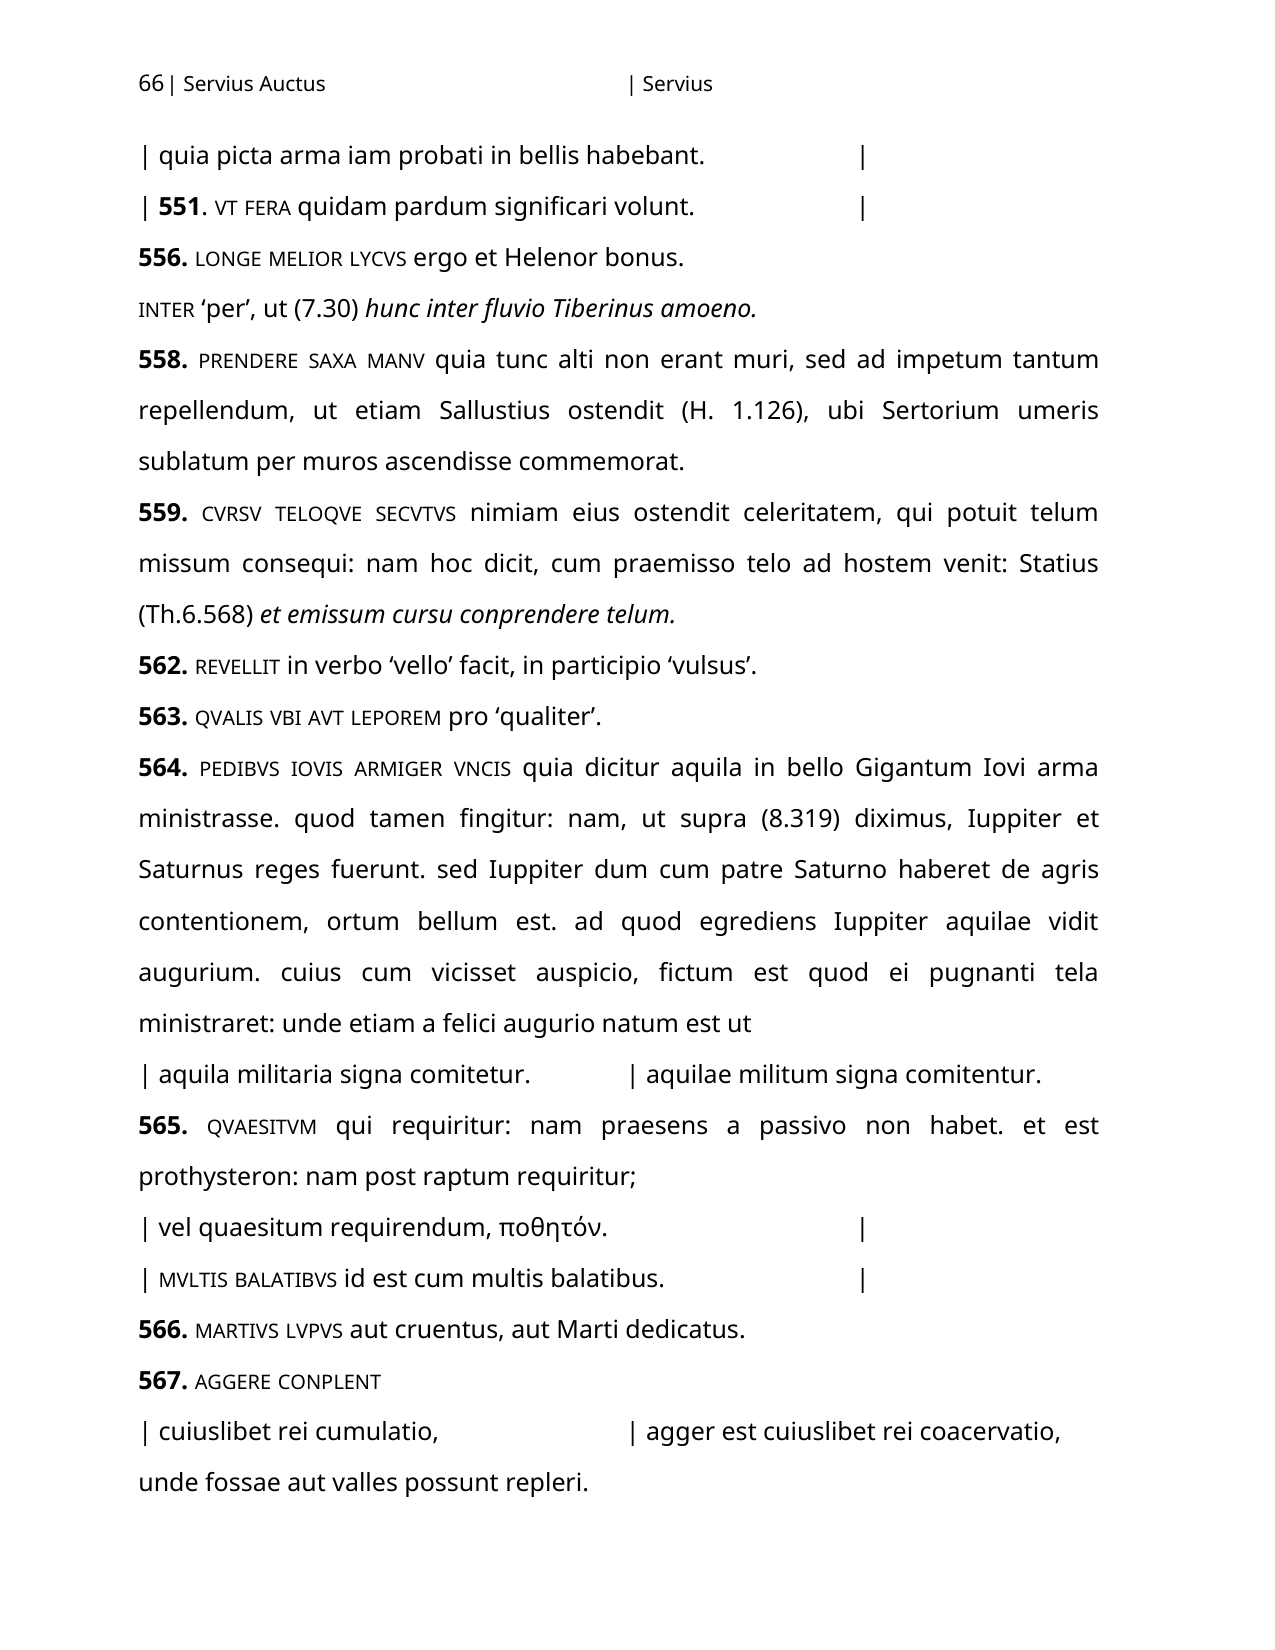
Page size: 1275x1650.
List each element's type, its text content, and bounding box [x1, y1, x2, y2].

text 559. cvrsv teloqve secvtvs nimiam eius ostendit celeritatem, qui potuit telum missum consequi: nam hoc dicit, cum praemisso telo ad hostem venit: Statius (Th.6.568) et emissum cursu conprendere telum. [138, 495, 1100, 631]
text 562. revellit in verbo ‘vello’ facit, in participio ‘vulsus’. [138, 648, 1108, 682]
text inter ‘per’, ut (7.30) hunc inter fluvio Tiberinus amoeno. [138, 291, 1108, 325]
text 556. longe melior lycvs ergo et Helenor bonus. [138, 239, 1108, 274]
text | mvltis balatibvs id est cum multis balatibus. | [138, 1260, 876, 1294]
text 567. aggere conplent [138, 1362, 1108, 1397]
text 558. prendere saxa manv quia tunc alti non erant muri, sed ad impetum tantum repellendum, ut etiam Sallustius ostendit (H. 1.126), ubi Sertorium umeris sublatum per muros ascendisse commemorat. [138, 342, 1100, 478]
text 563. qvalis vbi avt leporem pro ‘qualiter’. [138, 699, 1108, 733]
text 566. martivs lvpvs aut cruentus, aut Marti dedicatus. [138, 1311, 1108, 1346]
text | vel quaesitum requirendum, ποθητόν. | [138, 1209, 876, 1243]
text unde fossae aut valles possunt repleri. [138, 1464, 1114, 1499]
text | quia picta arma iam probati in bellis habebant. | [138, 137, 876, 172]
text | cuiuslibet rei cumulatio, | agger est cuiuslibet rei coacervatio, [138, 1413, 1108, 1448]
text | 551. vt fera quidam pardum significari volunt. | [138, 188, 876, 223]
text 564. pedibvs iovis armiger vncis quia dicitur aquila in bello Gigantum Iovi arma ministrasse. quod tamen fingitur: nam, ut supra (8.319) diximus, Iuppiter et Saturnus reges fuerunt. sed Iuppiter dum cum patre Saturno haberet de agris contentionem, ortum bellum est. ad quod egrediens Iuppiter aquilae vidit augurium. cuius cum vicisset auspicio, fictum est quod ei pugnanti tela ministraret: unde etiam a felici augurio natum est ut [138, 750, 1100, 1039]
text | aquila militaria signa comitetur. | aquilae militum signa comitentur. [138, 1056, 1114, 1090]
text 565. qvaesitvm qui requiritur: nam praesens a passivo non habet. et est prothysteron: nam post raptum requiritur; [138, 1107, 1100, 1192]
